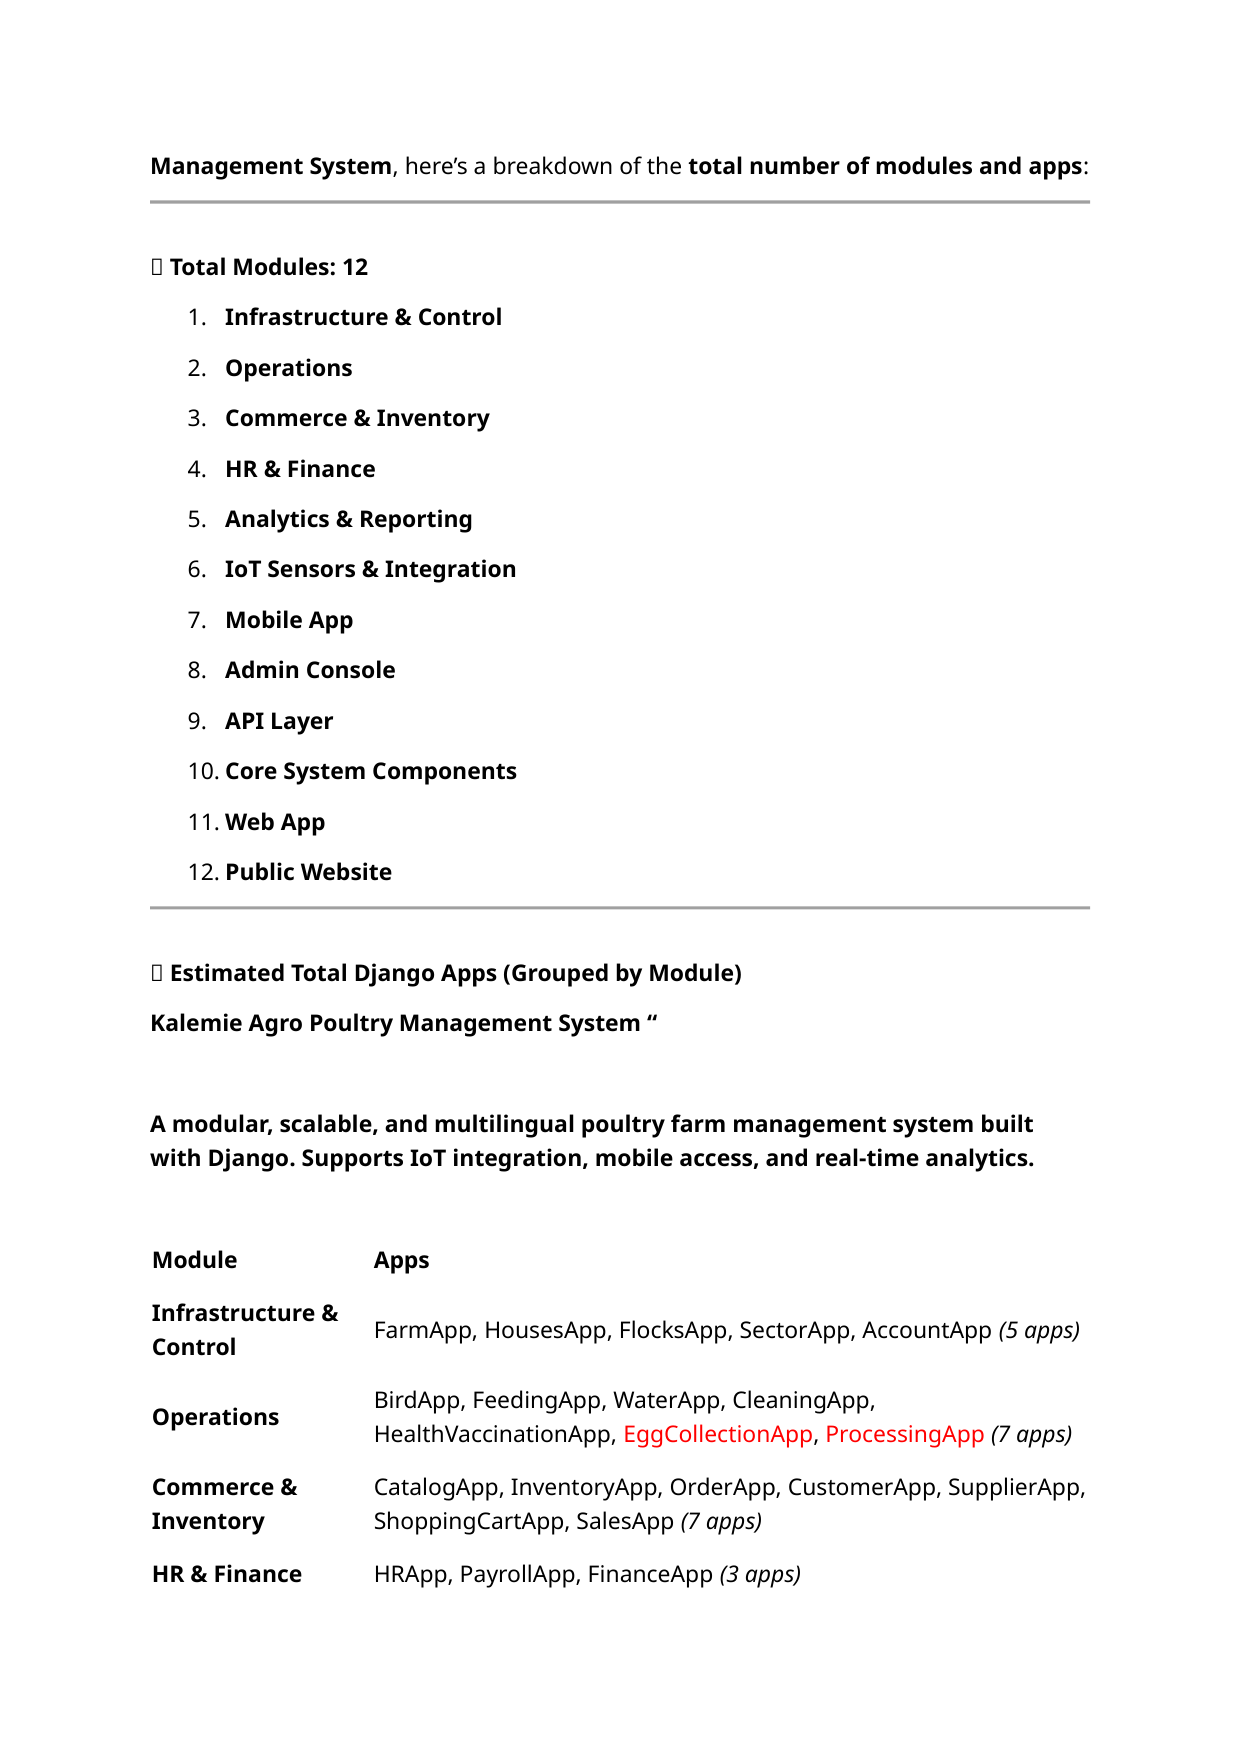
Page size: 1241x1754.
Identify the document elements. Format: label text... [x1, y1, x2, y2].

table_cell HR & Finance [150, 1556, 372, 1591]
table_header Module [150, 1243, 372, 1296]
list Analytics & Reporting [187, 503, 1090, 534]
text 🧩 Estimated Total Django Apps (Grouped by Module) [150, 957, 1090, 988]
text ✅ Total Modules: 12 [150, 251, 1090, 282]
list HR & Finance [187, 452, 1090, 484]
list Core System Components [187, 755, 1090, 786]
list Admin Console [187, 654, 1090, 685]
list Commerce & Inventory [187, 402, 1090, 433]
table_header Apps [372, 1243, 1090, 1296]
table_cell CatalogApp, InventoryApp, OrderApp, CustomerApp, SupplierApp, ShoppingCartApp, SalesApp (7 apps) [372, 1469, 1090, 1556]
table_cell Commerce & Inventory [150, 1469, 372, 1556]
table_cell FarmApp, HousesApp, FlocksApp, SectorApp, AccountApp (5 apps) [372, 1296, 1090, 1382]
table_cell HRApp, PayrollApp, FinanceApp (3 apps) [372, 1556, 1090, 1591]
text A modular, scalable, and multilingual poultry farm management system built with Django. Supports IoT integration, mobile access, and real-time analytics. [150, 1108, 1090, 1173]
list Operations [187, 352, 1090, 383]
list Infrastructure & Control [187, 301, 1090, 332]
table_cell Infrastructure & Control [150, 1296, 372, 1382]
table_cell BirdApp, FeedingApp, WaterApp, CleaningApp, HealthVaccinationApp, EggCollectionApp, ProcessingApp (7 apps) [372, 1383, 1090, 1469]
list Public Website [187, 856, 1090, 887]
table_cell Operations [150, 1383, 372, 1469]
list Mobile App [187, 604, 1090, 635]
text Kalemie Agro Poultry Management System “ [150, 1007, 1090, 1038]
list IoT Sensors & Integration [187, 553, 1090, 584]
list Web App [187, 805, 1090, 837]
list API Layer [187, 704, 1090, 736]
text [150, 150, 1090, 181]
